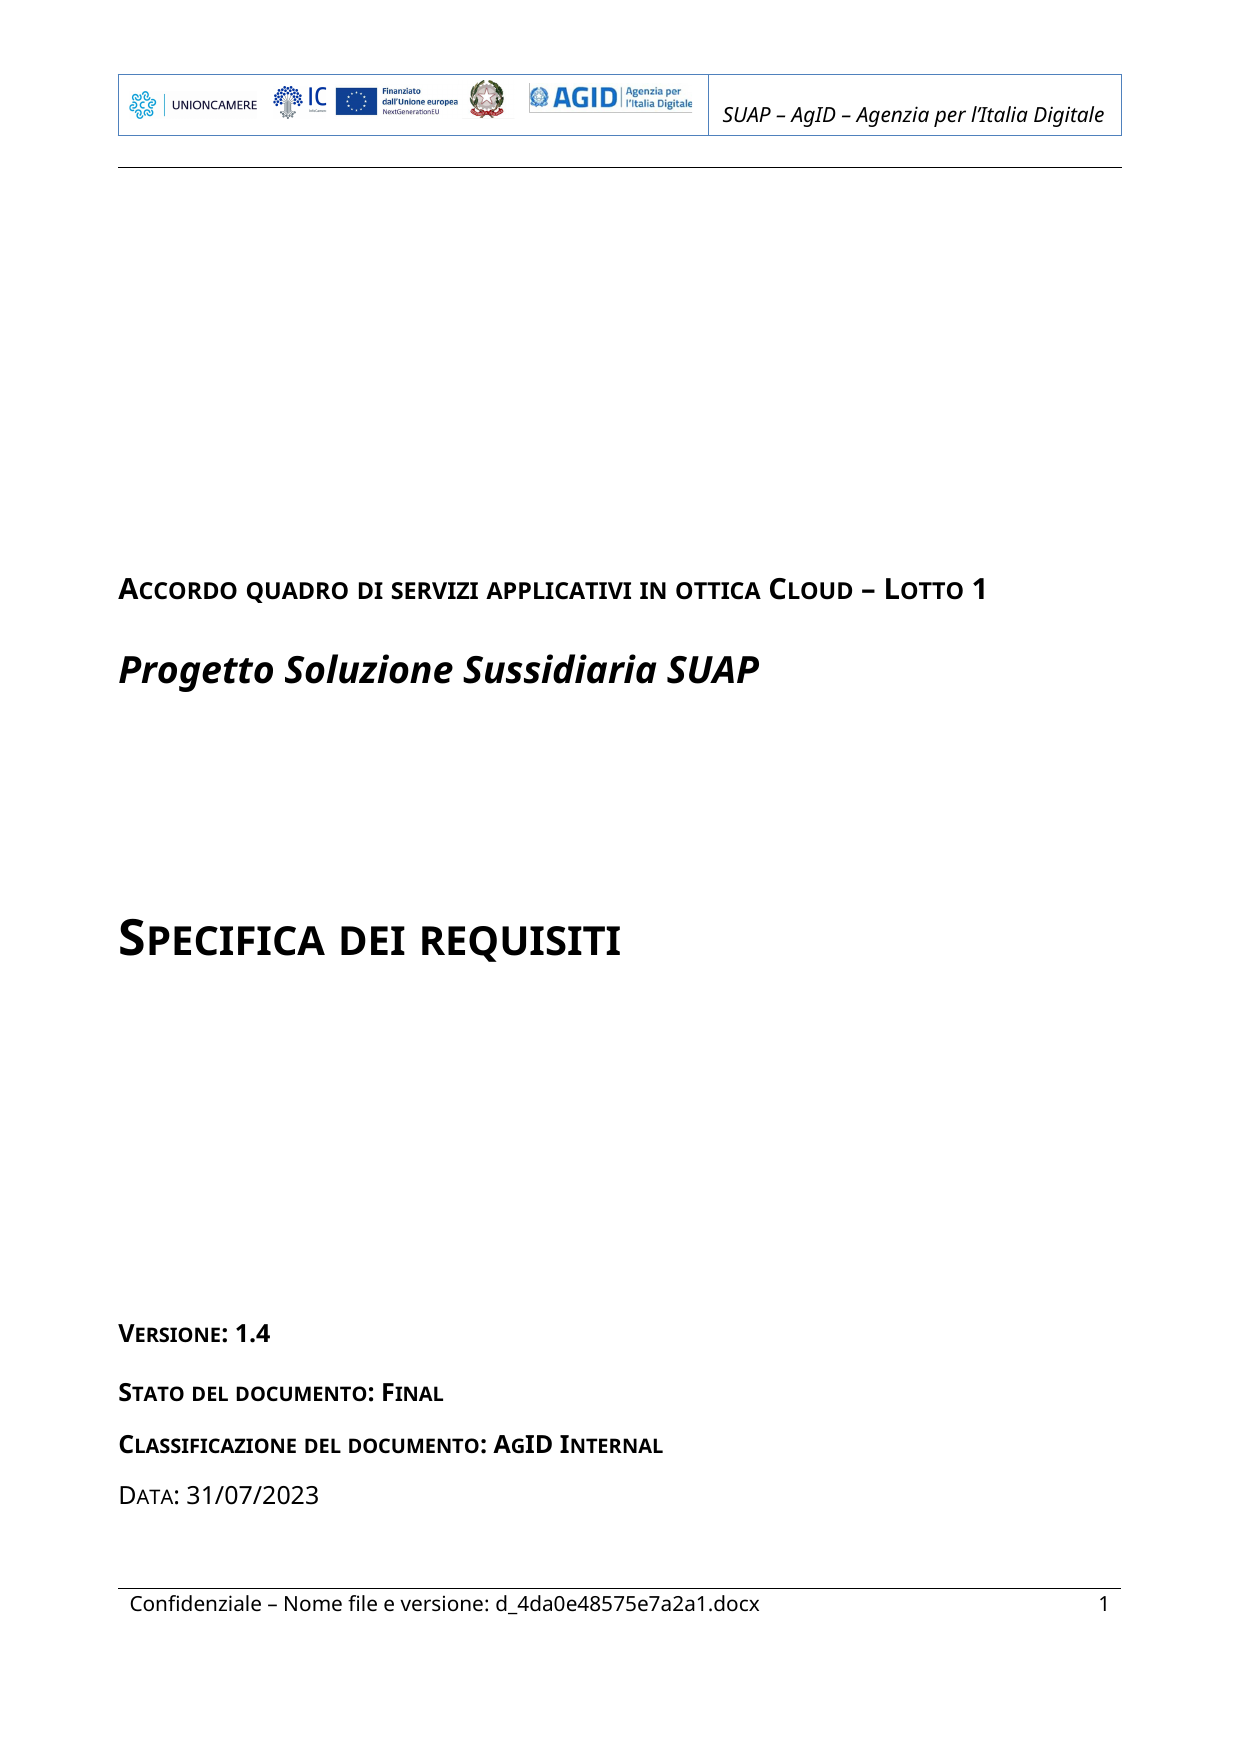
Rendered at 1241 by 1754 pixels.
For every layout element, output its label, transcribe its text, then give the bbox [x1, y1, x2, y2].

text Progetto Soluzione Sussidiaria SUAP [118, 643, 1122, 694]
picture [129, 91, 257, 119]
text Data: 31/07/2023 [118, 1478, 1122, 1512]
picture [273, 86, 327, 119]
text Specifica dei requisiti [118, 902, 1122, 970]
text Accordo quadro di servizi applicativi in ottica Cloud – Lotto 1 [118, 568, 1122, 608]
picture [129, 111, 140, 119]
text Stato del documento: Final [118, 1375, 1122, 1409]
text Versione: 1.4 [118, 1316, 1122, 1350]
picture [520, 79, 693, 119]
picture [331, 80, 516, 119]
text Classificazione del documento: AgID Internal [118, 1426, 1122, 1460]
